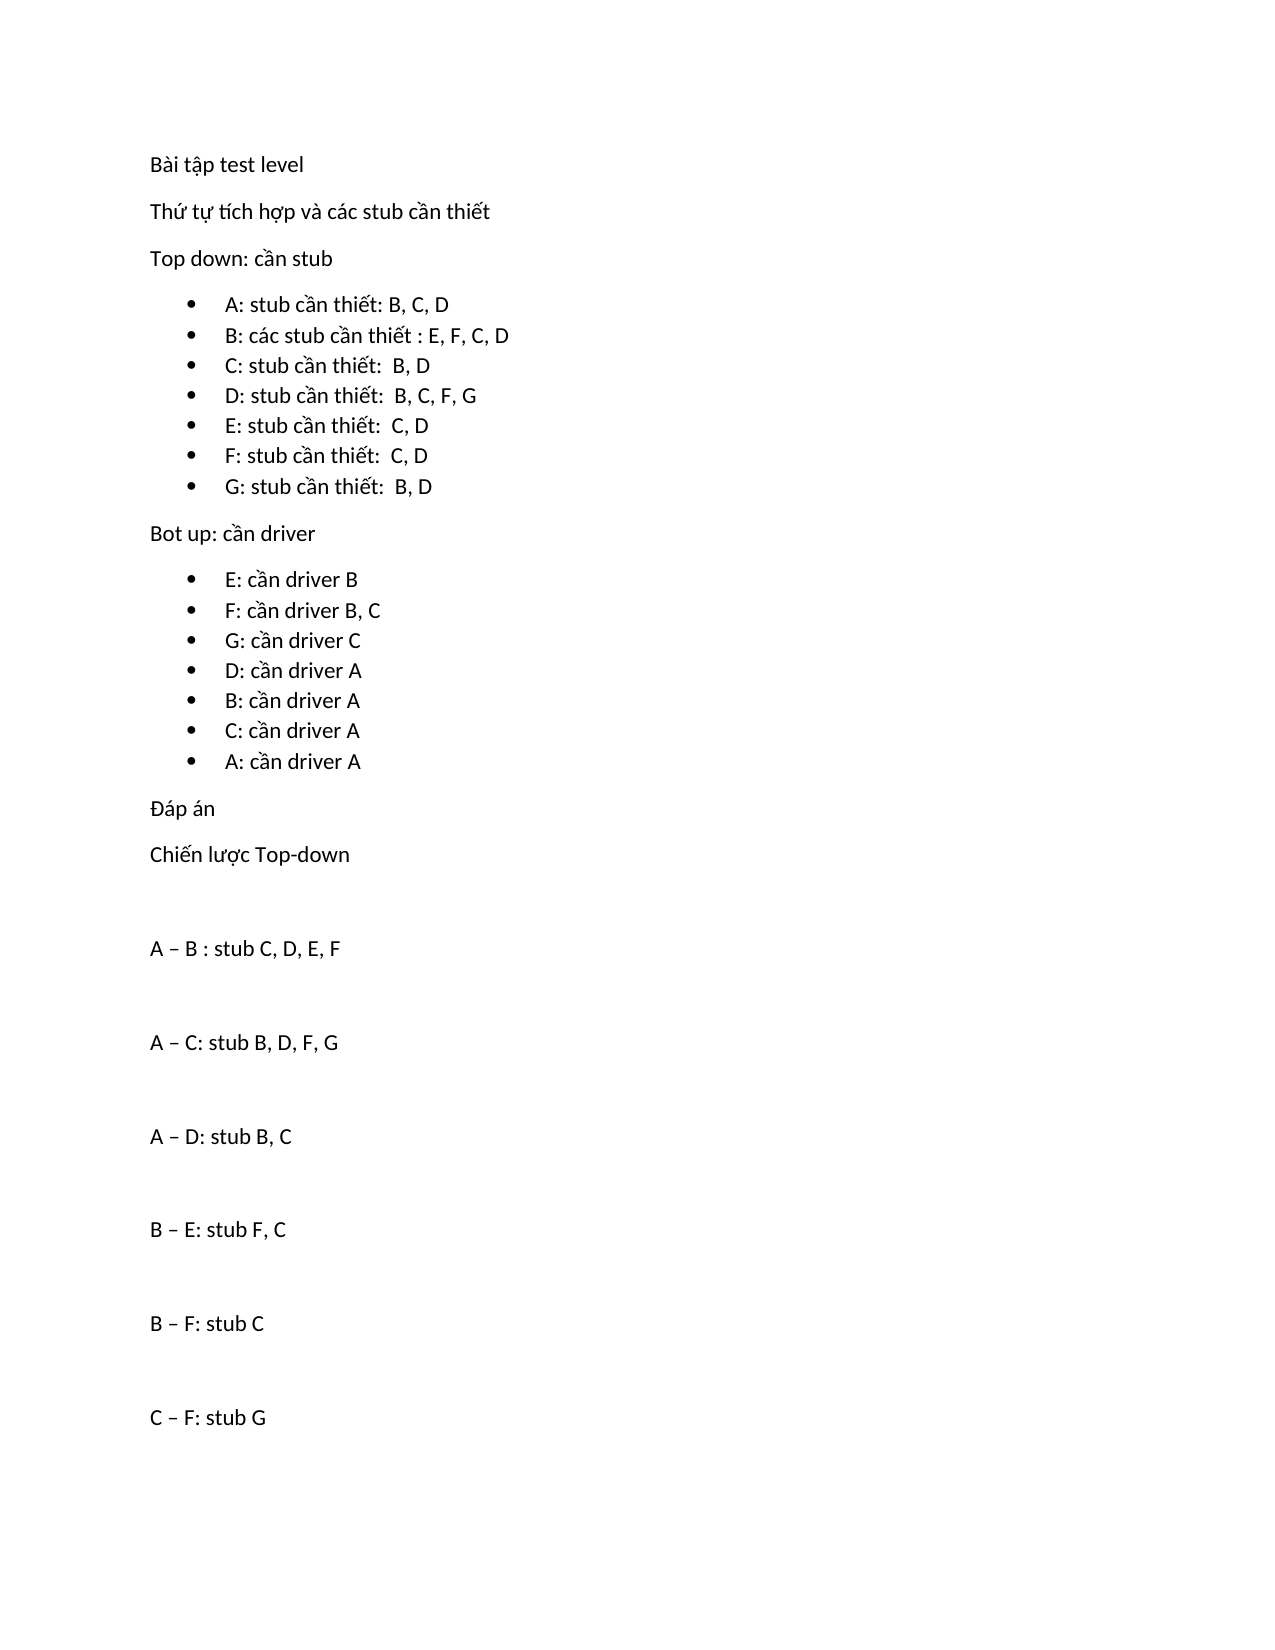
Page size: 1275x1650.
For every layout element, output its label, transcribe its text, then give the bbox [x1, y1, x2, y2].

list F: stub cần thiết: C, D [187, 442, 1125, 470]
text A – D: stub B, C [150, 1122, 1125, 1150]
text Top down: cần stub [150, 244, 1125, 272]
text B – E: stub F, C [150, 1216, 1125, 1244]
list G: cần driver C [187, 626, 1125, 654]
list B: cần driver A [187, 686, 1125, 714]
list D: cần driver A [187, 656, 1125, 684]
list A: stub cần thiết: B, C, D [187, 291, 1125, 319]
list B: các stub cần thiết : E, F, C, D [187, 321, 1125, 349]
text Bot up: cần driver [150, 519, 1125, 547]
list D: stub cần thiết: B, C, F, G [187, 381, 1125, 409]
list C: cần driver A [187, 717, 1125, 745]
text A – B : stub C, D, E, F [150, 934, 1125, 962]
list E: cần driver B [187, 566, 1125, 594]
list A: cần driver A [187, 747, 1125, 775]
text Bài tập test level [150, 150, 1125, 178]
text Đáp án [150, 794, 1125, 822]
text A – C: stub B, D, F, G [150, 1028, 1125, 1056]
text Thứ tự tích hợp và các stub cần thiết [150, 197, 1125, 225]
text Chiến lược Top-down [150, 841, 1125, 869]
text C – F: stub G [150, 1403, 1125, 1431]
list C: stub cần thiết: B, D [187, 351, 1125, 379]
list F: cần driver B, C [187, 596, 1125, 624]
list E: stub cần thiết: C, D [187, 411, 1125, 439]
list G: stub cần thiết: B, D [187, 472, 1125, 500]
text B – F: stub C [150, 1309, 1125, 1337]
